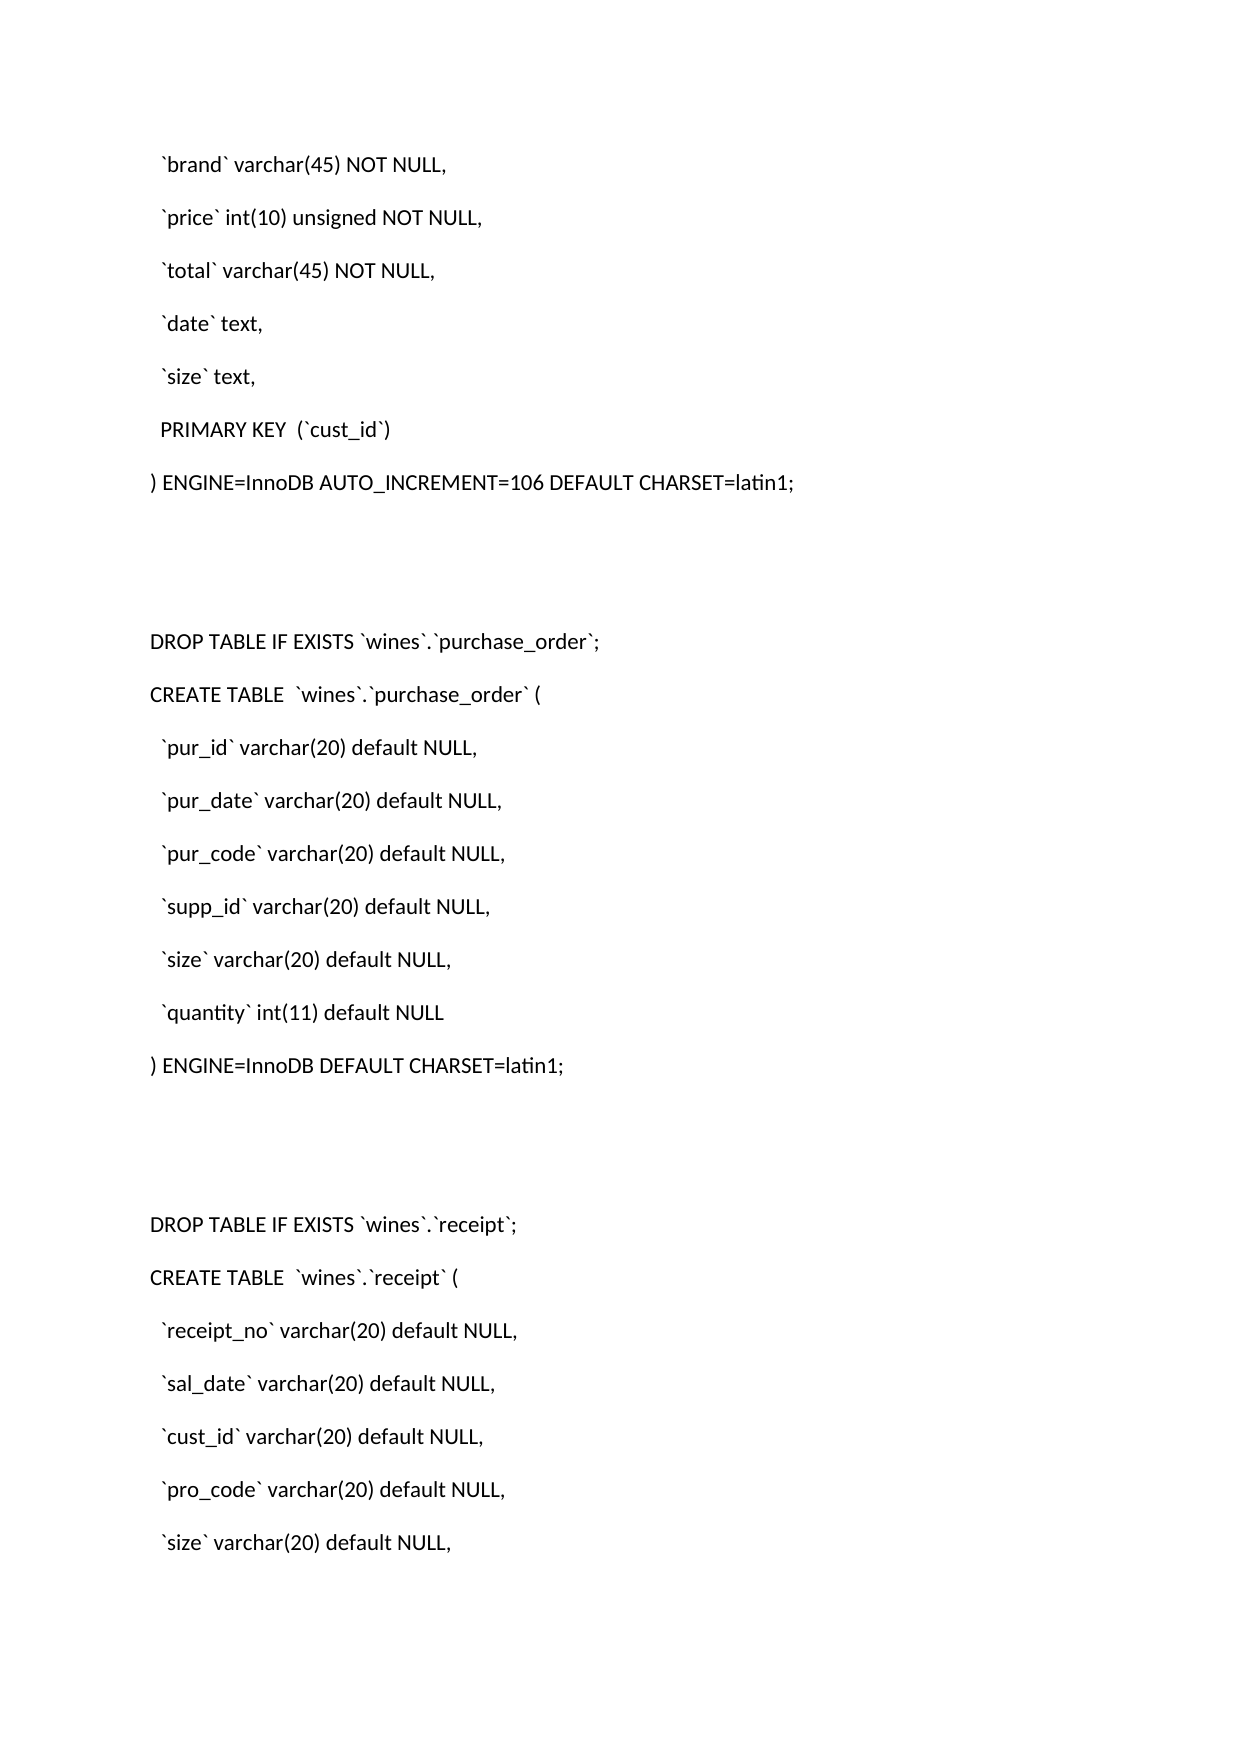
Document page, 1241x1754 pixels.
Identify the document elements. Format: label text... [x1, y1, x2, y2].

text `pur_id` varchar(20) default NULL, [150, 733, 1090, 761]
text `size` varchar(20) default NULL, [150, 1528, 1090, 1557]
text `total` varchar(45) NOT NULL, [150, 256, 1090, 284]
text PRIMARY KEY (`cust_id`) [150, 415, 1090, 443]
text `brand` varchar(45) NOT NULL, [150, 150, 1090, 178]
text `receipt_no` varchar(20) default NULL, [150, 1316, 1090, 1344]
text `pur_code` varchar(20) default NULL, [150, 839, 1090, 867]
text `pur_date` varchar(20) default NULL, [150, 786, 1090, 814]
text `date` text, [150, 309, 1090, 337]
text ) ENGINE=InnoDB DEFAULT CHARSET=latin1; [150, 1051, 1090, 1079]
text `supp_id` varchar(20) default NULL, [150, 892, 1090, 920]
text `price` int(10) unsigned NOT NULL, [150, 203, 1090, 231]
text `pro_code` varchar(20) default NULL, [150, 1476, 1090, 1503]
text `size` varchar(20) default NULL, [150, 945, 1090, 973]
text `sal_date` varchar(20) default NULL, [150, 1369, 1090, 1397]
text `quantity` int(11) default NULL [150, 998, 1090, 1026]
text DROP TABLE IF EXISTS `wines`.`purchase_order`; [150, 627, 1090, 655]
text CREATE TABLE `wines`.`receipt` ( [150, 1263, 1090, 1291]
text ) ENGINE=InnoDB AUTO_INCREMENT=106 DEFAULT CHARSET=latin1; [150, 468, 1090, 496]
text CREATE TABLE `wines`.`purchase_order` ( [150, 680, 1090, 708]
text `size` text, [150, 362, 1090, 390]
text `cust_id` varchar(20) default NULL, [150, 1422, 1090, 1451]
text DROP TABLE IF EXISTS `wines`.`receipt`; [150, 1210, 1090, 1238]
